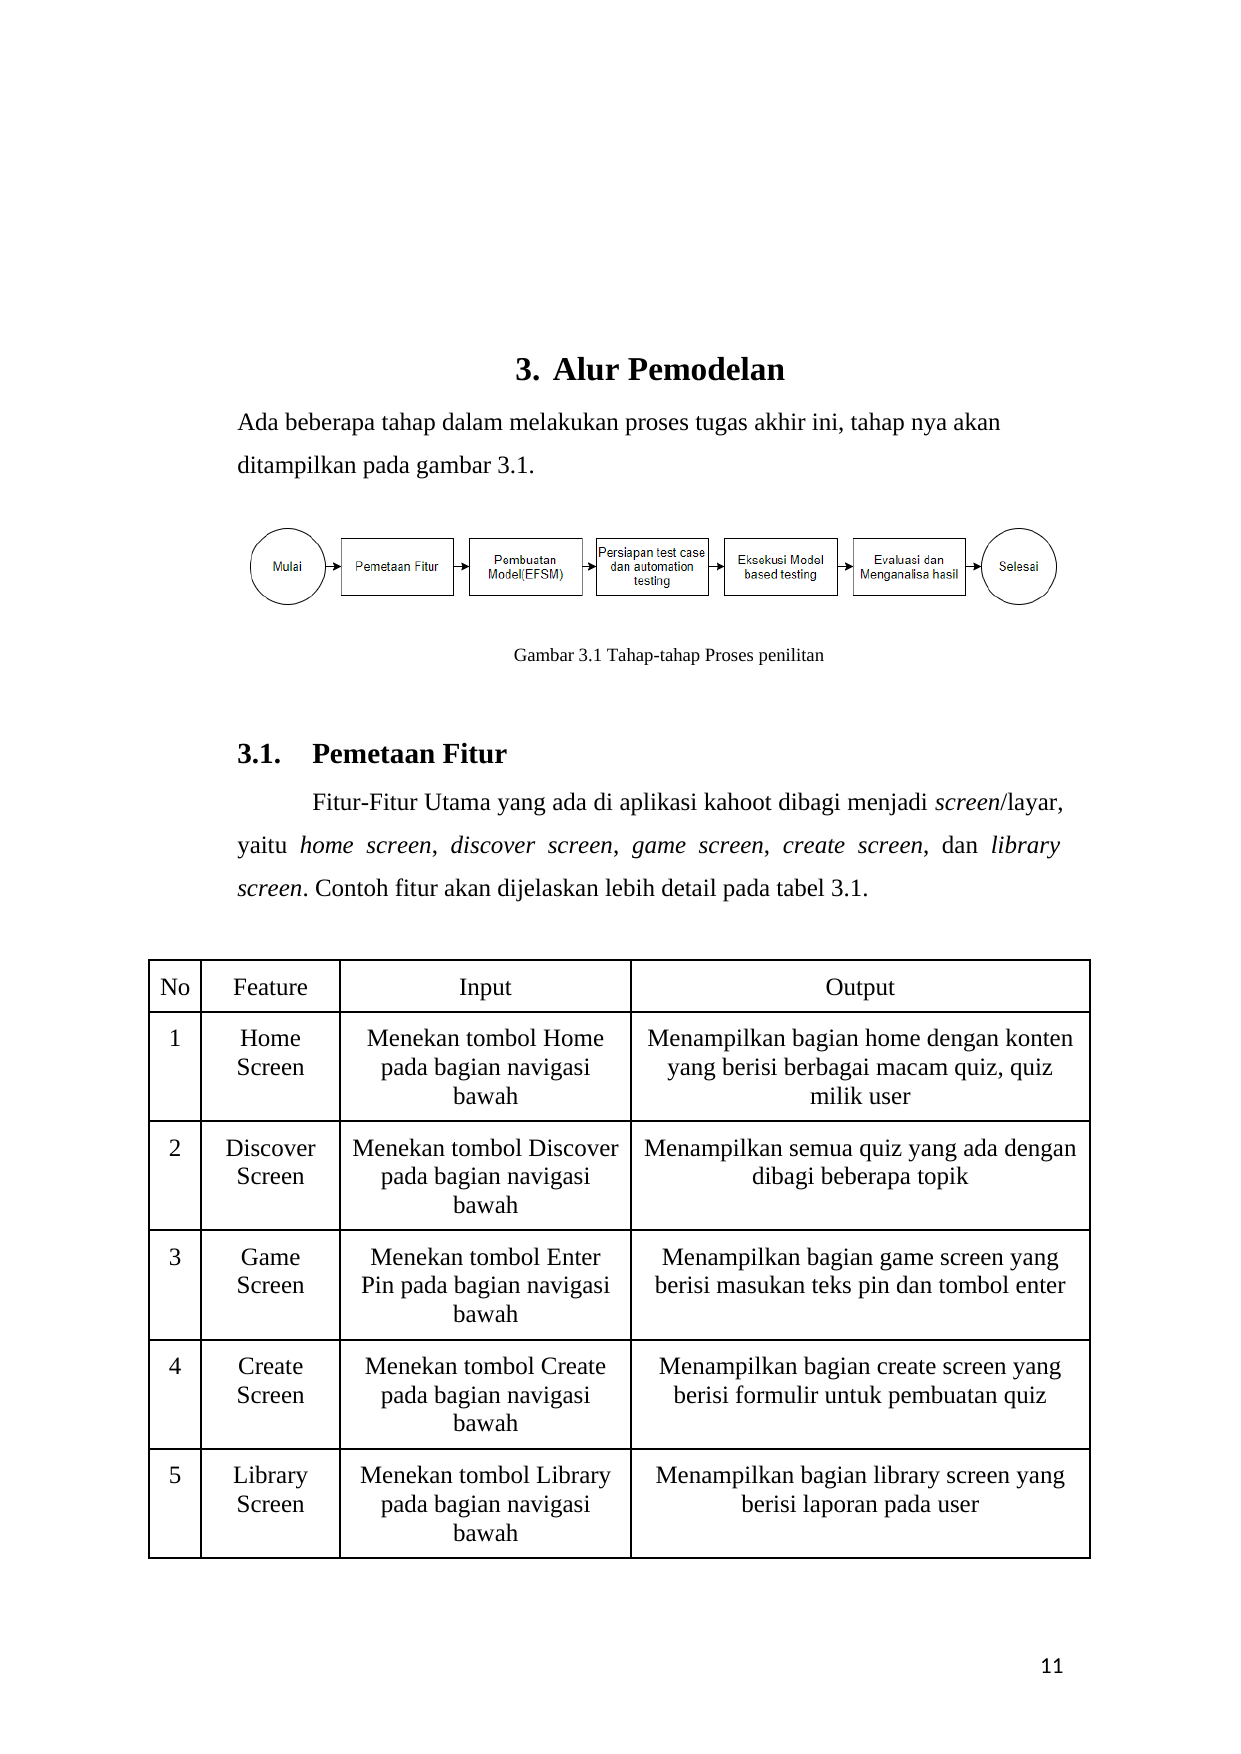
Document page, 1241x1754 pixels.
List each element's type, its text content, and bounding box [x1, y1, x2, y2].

table_cell Home Screen [202, 1013, 339, 1120]
text Ada beberapa tahap dalam melakukan proses tugas akhir ini, tahap nya akan ditampilkan pada gambar 3.1. [237, 407, 1063, 479]
subtitle Pemetaan Fitur [237, 736, 1063, 770]
table_cell Menampilkan bagian library screen yang berisi laporan pada user [632, 1450, 1089, 1557]
picture [237, 510, 1064, 614]
table_cell 5 [150, 1450, 200, 1557]
table_cell Menekan tombol Create pada bagian navigasi bawah [341, 1341, 630, 1448]
table_cell 3 [150, 1231, 200, 1338]
table_cell Menampilkan bagian home dengan konten yang berisi berbagai macam quiz, quiz milik user [632, 1013, 1089, 1120]
table_cell Menampilkan semua quiz yang ada dengan dibagi beberapa topik [632, 1122, 1089, 1229]
table_header Feature [202, 961, 339, 1011]
table_cell Library Screen [202, 1450, 339, 1557]
table_header Output [632, 961, 1089, 1011]
table_cell Discover Screen [202, 1122, 339, 1229]
text Fitur-Fitur Utama yang ada di aplikasi kahoot dibagi menjadi screen/layar, yaitu home screen, discover screen, game screen, create screen, dan library screen. Contoh fitur akan dijelaskan lebih detail pada tabel 3.1. [237, 787, 1063, 902]
table_cell 1 [150, 1013, 200, 1120]
table_cell Menekan tombol Library pada bagian navigasi bawah [341, 1450, 630, 1557]
table_header No [150, 961, 200, 1011]
table_cell Menampilkan bagian game screen yang berisi masukan teks pin dan tombol enter [632, 1231, 1089, 1338]
text Gambar 3.1 Tahap-tahap Proses penilitan [237, 644, 1063, 666]
table_header Input [341, 961, 630, 1011]
table_cell Game Screen [202, 1231, 339, 1338]
table_cell Create Screen [202, 1341, 339, 1448]
table_cell Menekan tombol Home pada bagian navigasi bawah [341, 1013, 630, 1120]
table_cell Menekan tombol Enter Pin pada bagian navigasi bawah [341, 1231, 630, 1338]
table_cell 2 [150, 1122, 200, 1229]
table_cell Menekan tombol Discover pada bagian navigasi bawah [341, 1122, 630, 1229]
table_cell 4 [150, 1341, 200, 1448]
subtitle Alur Pemodelan [237, 349, 1063, 388]
table_cell Menampilkan bagian create screen yang berisi formulir untuk pembuatan quiz [632, 1341, 1089, 1448]
